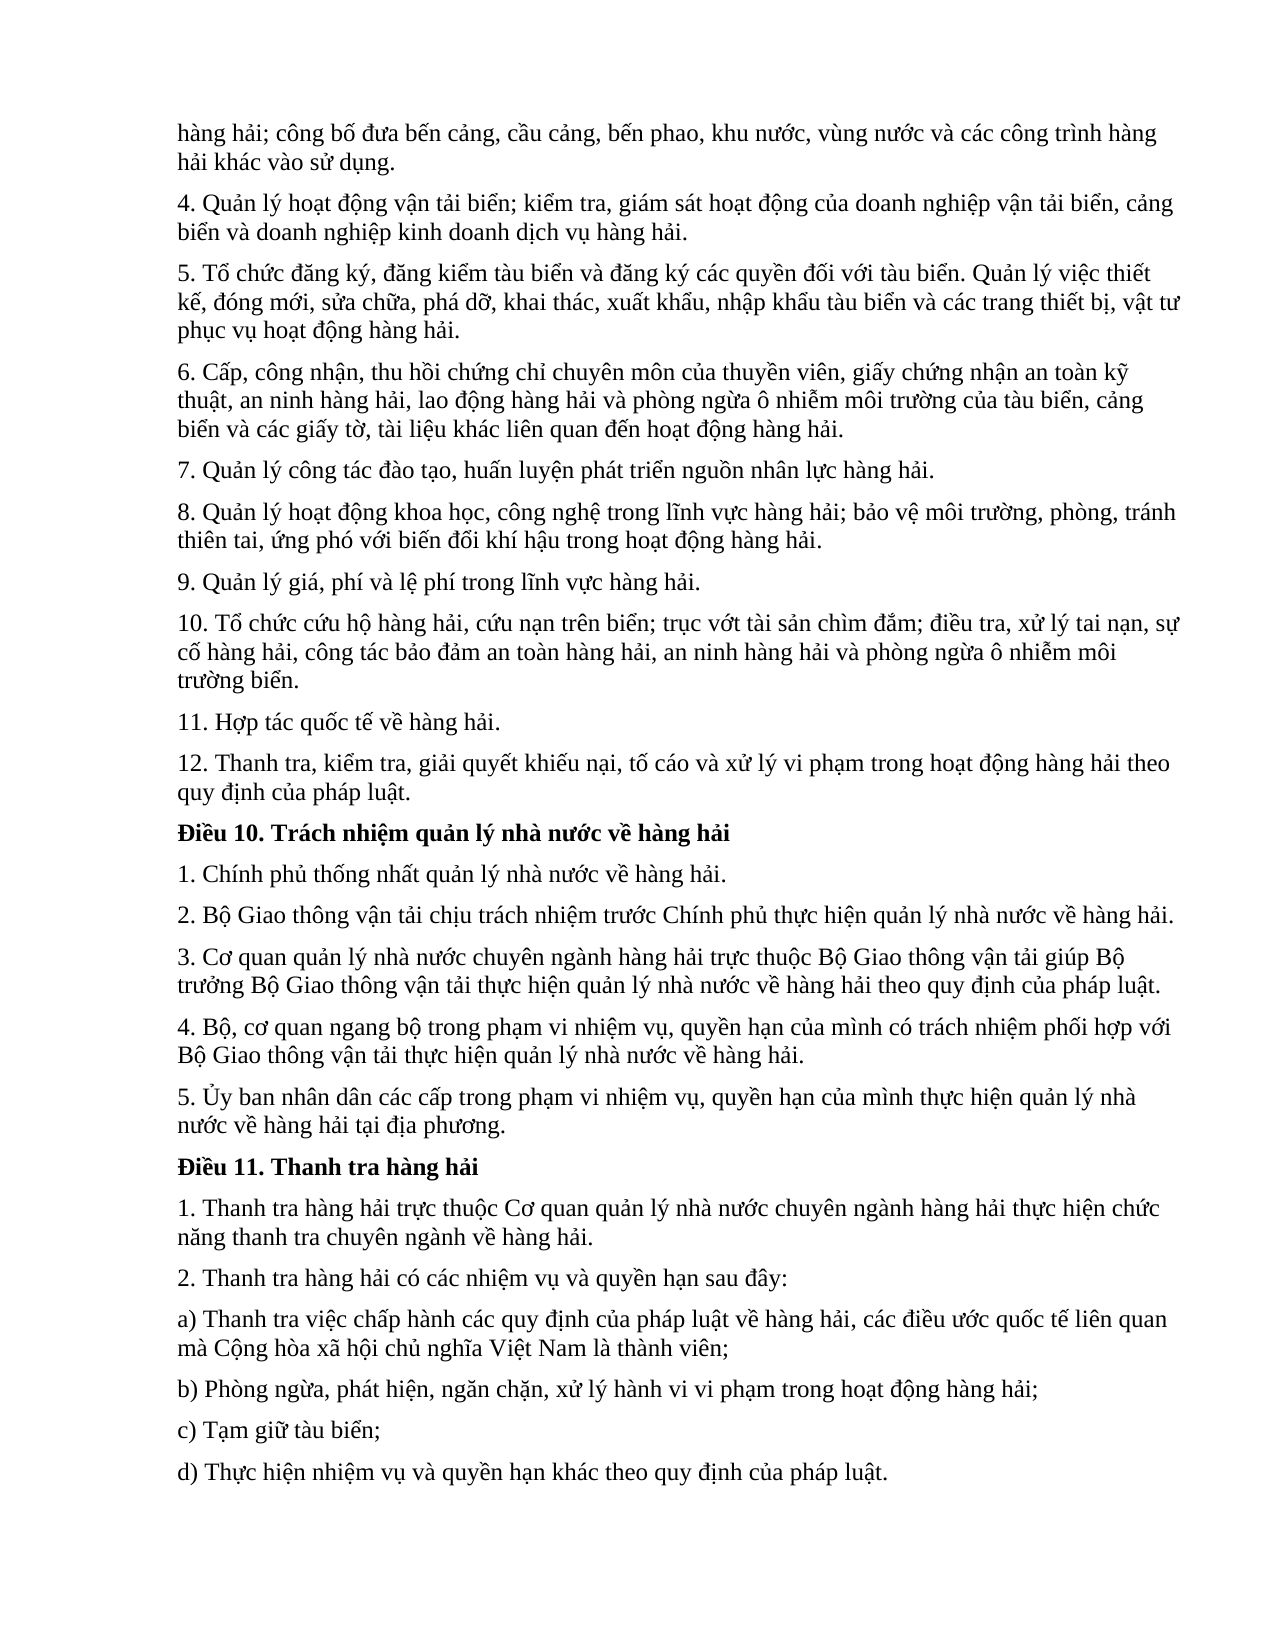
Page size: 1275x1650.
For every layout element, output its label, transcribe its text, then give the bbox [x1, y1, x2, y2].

text 1. Chính phủ thống nhất quản lý nhà nước về hàng hải. [177, 859, 1186, 888]
text 4. Bộ, cơ quan ngang bộ trong phạm vi nhiệm vụ, quyền hạn của mình có trách nhiệm phối hợp với Bộ Giao thông vận tải thực hiện quản lý nhà nước về hàng hải. [177, 1012, 1186, 1069]
text 5. Ủy ban nhân dân các cấp trong phạm vi nhiệm vụ, quyền hạn của mình thực hiện quản lý nhà nước về hàng hải tại địa phương. [177, 1082, 1186, 1139]
text 2. Thanh tra hàng hải có các nhiệm vụ và quyền hạn sau đây: [177, 1263, 1186, 1292]
text 11. Hợp tác quốc tế về hàng hải. [177, 707, 1186, 736]
text 6. Cấp, công nhận, thu hồi chứng chỉ chuyên môn của thuyền viên, giấy chứng nhận an toàn kỹ thuật, an ninh hàng hải, lao động hàng hải và phòng ngừa ô nhiễm môi trường của tàu biển, cảng biển và các giấy tờ, tài liệu khác liên quan đến hoạt động hàng hải. [177, 357, 1186, 443]
text 2. Bộ Giao thông vận tải chịu trách nhiệm trước Chính phủ thực hiện quản lý nhà nước về hàng hải. [177, 901, 1186, 929]
text a) Thanh tra việc chấp hành các quy định của pháp luật về hàng hải, các điều ước quốc tế liên quan mà Cộng hòa xã hội chủ nghĩa Việt Nam là thành viên; [177, 1304, 1186, 1362]
text c) Tạm giữ tàu biển; [177, 1416, 1186, 1444]
text 4. Quản lý hoạt động vận tải biển; kiểm tra, giám sát hoạt động của doanh nghiệp vận tải biển, cảng biển và doanh nghiệp kinh doanh dịch vụ hàng hải. [177, 188, 1186, 246]
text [177, 118, 1186, 176]
text 5. Tổ chức đăng ký, đăng kiểm tàu biển và đăng ký các quyền đối với tàu biển. Quản lý việc thiết kế, đóng mới, sửa chữa, phá dỡ, khai thác, xuất khẩu, nhập khẩu tàu biển và các trang thiết bị, vật tư phục vụ hoạt động hàng hải. [177, 258, 1186, 344]
text 3. Cơ quan quản lý nhà nước chuyên ngành hàng hải trực thuộc Bộ Giao thông vận tải giúp Bộ trưởng Bộ Giao thông vận tải thực hiện quản lý nhà nước về hàng hải theo quy định của pháp luật. [177, 942, 1186, 999]
text Điều 11. Thanh tra hàng hải [177, 1152, 1186, 1181]
text 1. Thanh tra hàng hải trực thuộc Cơ quan quản lý nhà nước chuyên ngành hàng hải thực hiện chức năng thanh tra chuyên ngành về hàng hải. [177, 1193, 1186, 1251]
text 9. Quản lý giá, phí và lệ phí trong lĩnh vực hàng hải. [177, 567, 1186, 596]
text d) Thực hiện nhiệm vụ và quyền hạn khác theo quy định của pháp luật. [177, 1457, 1186, 1486]
text 10. Tổ chức cứu hộ hàng hải, cứu nạn trên biển; trục vớt tài sản chìm đắm; điều tra, xử lý tai nạn, sự cố hàng hải, công tác bảo đảm an toàn hàng hải, an ninh hàng hải và phòng ngừa ô nhiễm môi trường biển. [177, 608, 1186, 694]
text 8. Quản lý hoạt động khoa học, công nghệ trong lĩnh vực hàng hải; bảo vệ môi trường, phòng, tránh thiên tai, ứng phó với biến đổi khí hậu trong hoạt động hàng hải. [177, 497, 1186, 554]
text b) Phòng ngừa, phát hiện, ngăn chặn, xử lý hành vi vi phạm trong hoạt động hàng hải; [177, 1374, 1186, 1403]
text 12. Thanh tra, kiểm tra, giải quyết khiếu nại, tố cáo và xử lý vi phạm trong hoạt động hàng hải theo quy định của pháp luật. [177, 748, 1186, 806]
text 7. Quản lý công tác đào tạo, huấn luyện phát triển nguồn nhân lực hàng hải. [177, 456, 1186, 484]
text Điều 10. Trách nhiệm quản lý nhà nước về hàng hải [177, 818, 1186, 847]
